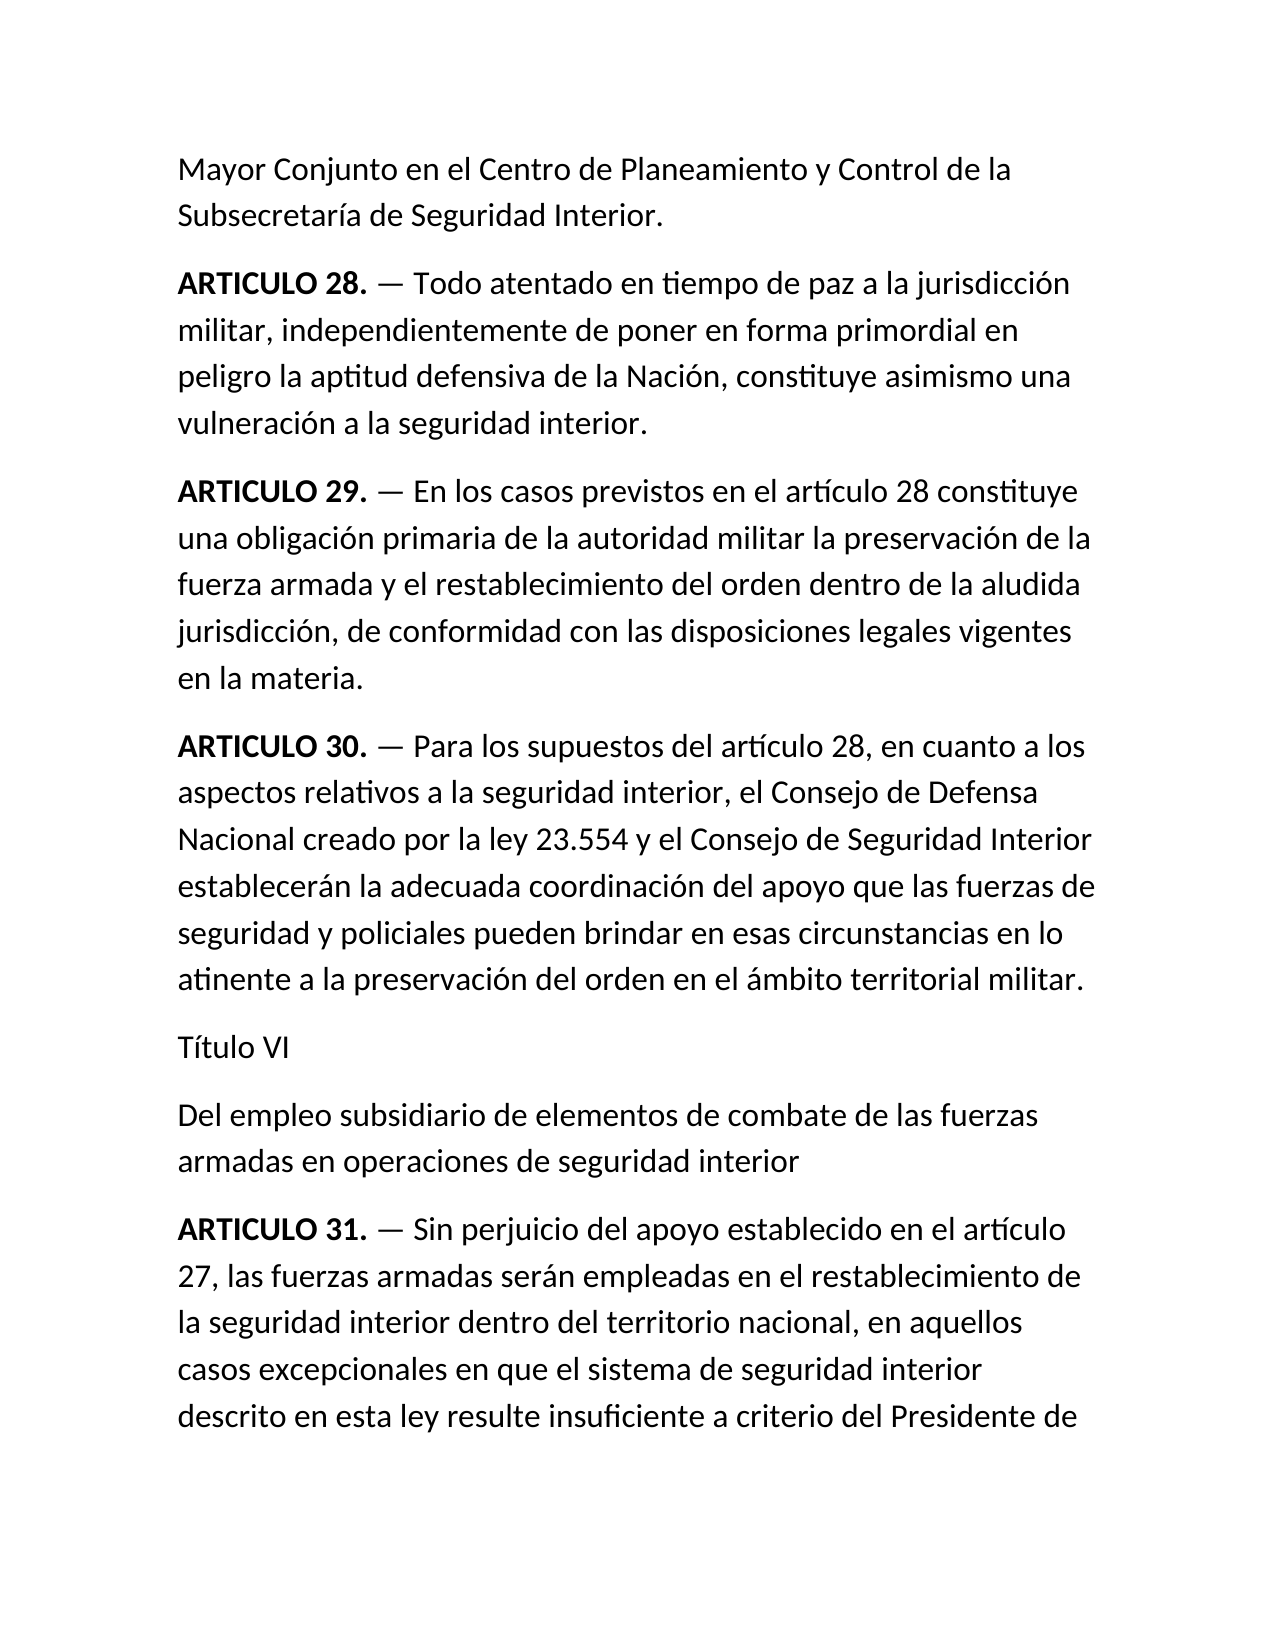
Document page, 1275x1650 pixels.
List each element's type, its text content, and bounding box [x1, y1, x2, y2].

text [177, 148, 1098, 235]
text Del empleo subsidiario de elementos de combate de las fuerzas armadas en operaciones de seguridad interior [177, 1094, 1098, 1181]
text Título VI [177, 1026, 1098, 1067]
text ARTICULO 30. — Para los supuestos del artículo 28, en cuanto a los aspectos relativos a la seguridad interior, el Consejo de Defensa Nacional creado por la ley 23.554 y el Consejo de Seguridad Interior establecerán la adecuada coordinación del apoyo que las fuerzas de seguridad y policiales pueden brindar en esas circunstancias en lo atinente a la preservación del orden en el ámbito territorial militar. [177, 724, 1098, 999]
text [177, 1208, 1098, 1436]
text ARTICULO 28. — Todo atentado en tiempo de paz a la jurisdicción militar, independientemente de poner en forma primordial en peligro la aptitud defensiva de la Nación, constituye asimismo una vulneración a la seguridad interior. [177, 262, 1098, 443]
text ARTICULO 29. — En los casos previstos en el artículo 28 constituye una obligación primaria de la autoridad militar la preservación de la fuerza armada y el restablecimiento del orden dentro de la aludida jurisdicción, de conformidad con las disposiciones legales vigentes en la materia. [177, 470, 1098, 698]
